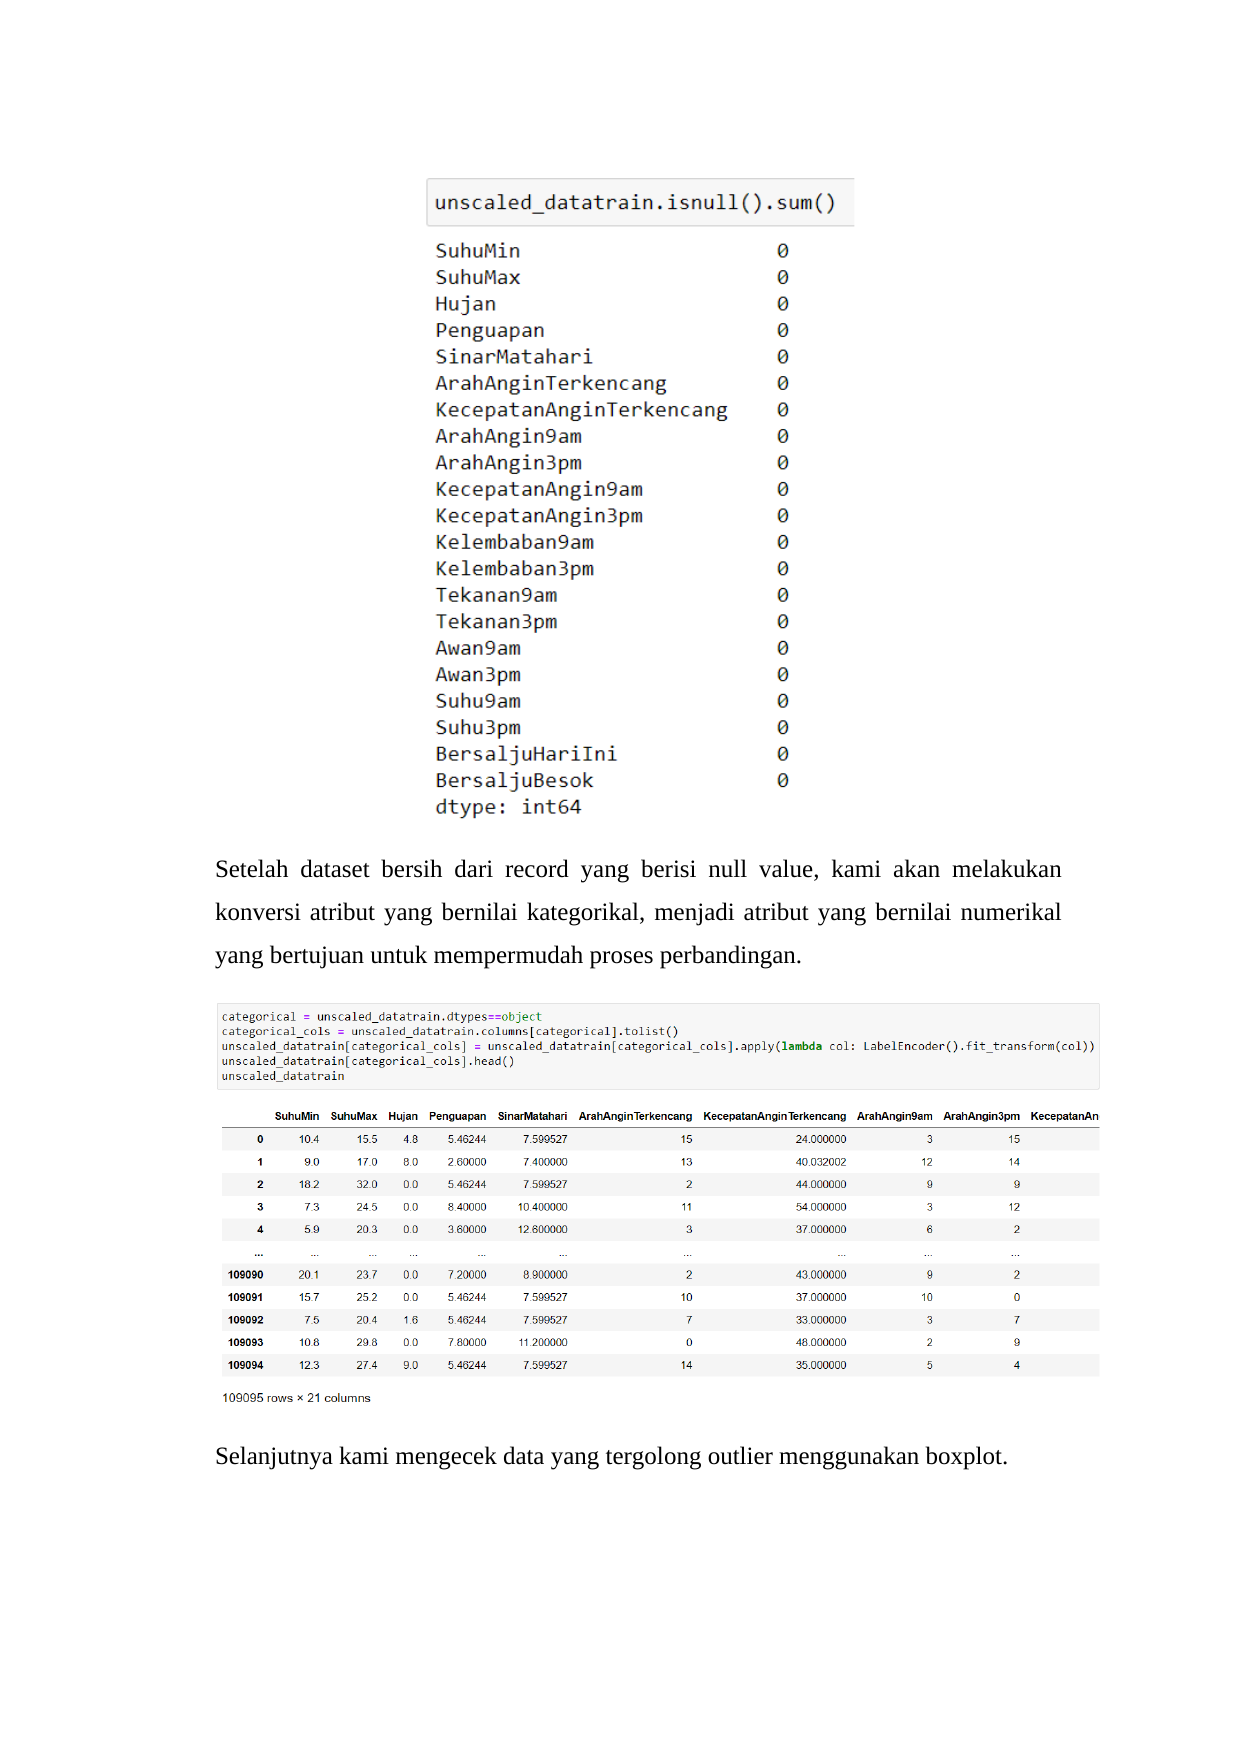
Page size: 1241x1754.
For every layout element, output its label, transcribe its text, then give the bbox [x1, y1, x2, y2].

text Setelah dataset bersih dari record yang berisi null value, kami akan melakukan konversi atribut yang bernilai kategorikal, menjadi atribut yang bernilai numerikal yang bertujuan untuk mempermudah proses perbandingan. [215, 854, 1063, 969]
picture [214, 1000, 1101, 1411]
picture [423, 177, 855, 824]
text Selanjutnya kami mengecek data yang tergolong outlier menggunakan boxplot. [215, 1441, 1063, 1470]
